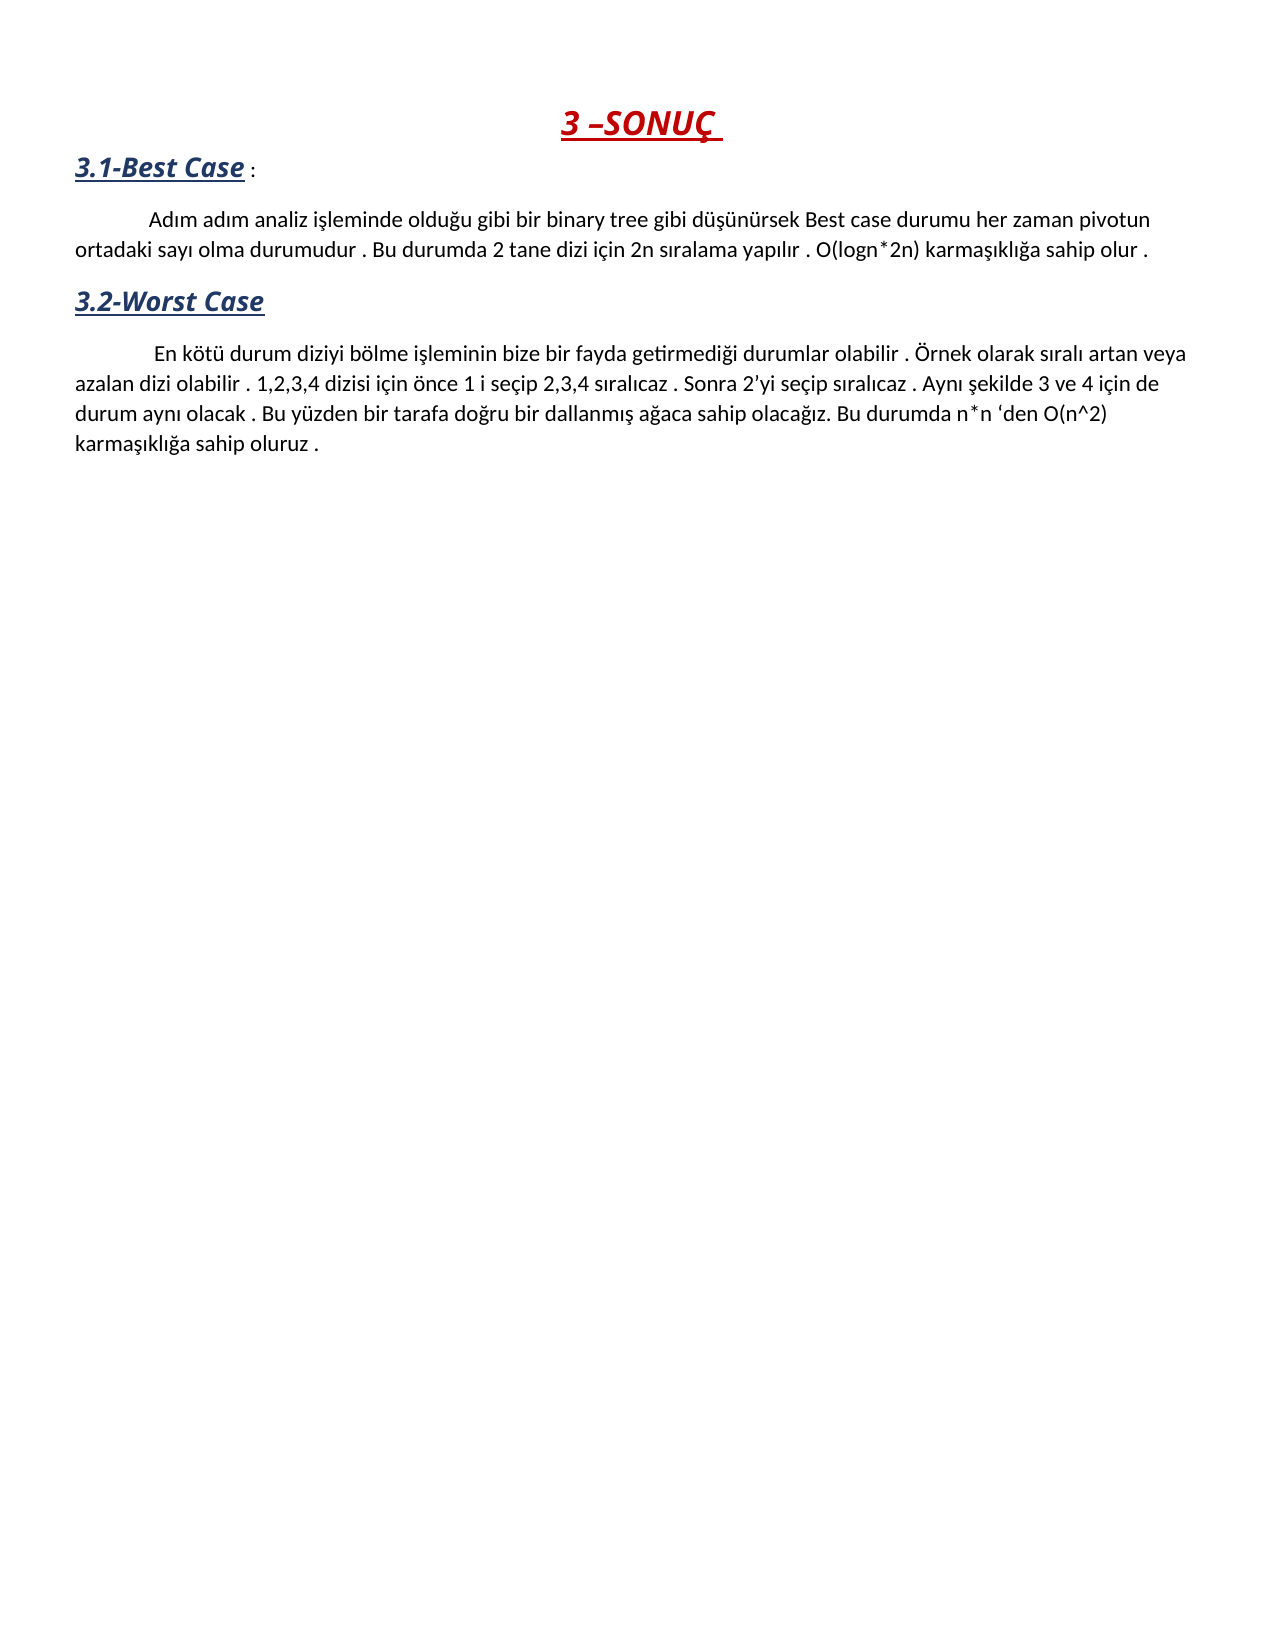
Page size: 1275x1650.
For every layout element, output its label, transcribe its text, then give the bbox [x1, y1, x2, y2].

text 3.2-Worst Case [75, 282, 1200, 319]
text Adım adım analiz işleminde olduğu gibi bir binary tree gibi düşünürsek Best case durumu her zaman pivotun ortadaki sayı olma durumudur . Bu durumda 2 tane dizi için 2n sıralama yapılır . O(logn*2n) karmaşıklığa sahip olur . [75, 205, 1200, 264]
subtitle 3 –SONUÇ [75, 100, 1200, 145]
text 3.1-Best Case : [75, 149, 1200, 186]
text En kötü durum diziyi bölme işleminin bize bir fayda getirmediği durumlar olabilir . Örnek olarak sıralı artan veya azalan dizi olabilir . 1,2,3,4 dizisi için önce 1 i seçip 2,3,4 sıralıcaz . Sonra 2’yi seçip sıralıcaz . Aynı şekilde 3 ve 4 için de durum aynı olacak . Bu yüzden bir tarafa doğru bir dallanmış ağaca sahip olacağız. Bu durumda n*n ‘den O(n^2) karmaşıklığa sahip oluruz . [75, 339, 1200, 458]
